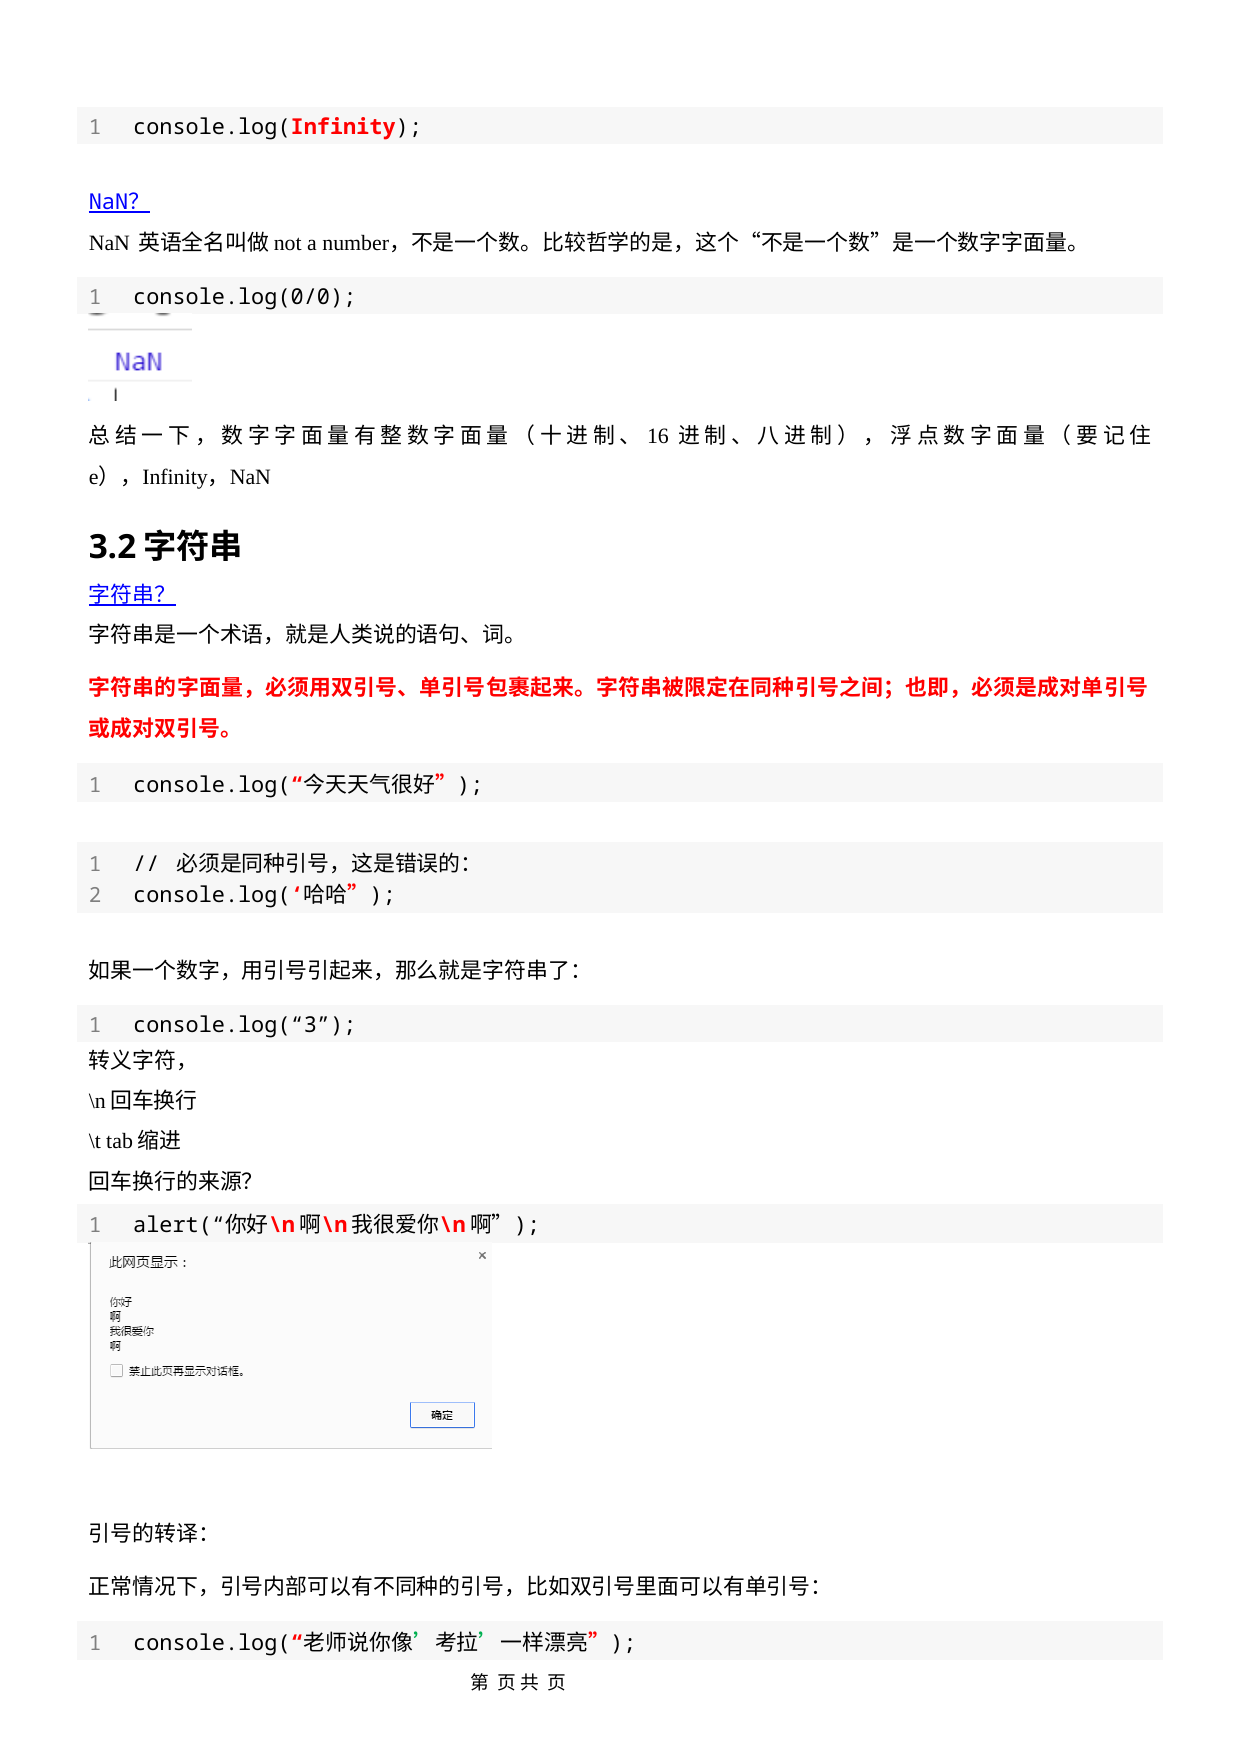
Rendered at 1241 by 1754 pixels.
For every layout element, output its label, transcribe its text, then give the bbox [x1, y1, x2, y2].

text 引号的转译： [88, 1515, 1152, 1548]
text 回车换行的来源？ [88, 1163, 1152, 1196]
text 正常情况下，引号内部可以有不同种的引号，比如双引号里面可以有单引号： [88, 1568, 1152, 1601]
subtitle 3.2字符串 [88, 511, 1152, 576]
text NaN 英语全名叫做not a number，不是一个数。比较哲学的是，这个“不是一个数”是一个数字字面量。 [88, 224, 1152, 257]
table_header console.log(“3”); [77, 1005, 1163, 1042]
text NaN？ [88, 184, 1152, 216]
list \t tab缩进 [88, 1123, 1152, 1156]
table_header console.log(“老师说你像’考拉’一样漂亮”); [77, 1621, 1163, 1660]
list 转义字符， [88, 1042, 1152, 1075]
text 字符串是一个术语，就是人类说的语句、词。 [88, 617, 1152, 649]
list \n回车换行 [88, 1083, 1152, 1115]
table_header console.log(0/0); [77, 277, 1163, 314]
table_header // 必须是同种引号，这是错误的： console.log(‘哈哈”); [77, 842, 1163, 913]
text 总结一下，数字字面量有整数字面量（十进制、16进制、八进制），浮点数字面量（要记住e），Infinity，NaN [88, 418, 1152, 491]
picture [88, 1242, 492, 1449]
text 字符串的字面量，必须用双引号、单引号包裹起来。字符串被限定在同种引号之间；也即，必须是成对单引号或成对双引号。 [88, 670, 1152, 743]
text 如果一个数字，用引号引起来，那么就是字符串了： [88, 952, 1152, 985]
picture [88, 313, 192, 401]
table_header console.log(Infinity); [77, 107, 1163, 144]
table_header alert(“你好\n啊\n我很爱你\n啊”); [77, 1204, 1163, 1243]
table_header console.log(“今天天气很好”); [77, 763, 1163, 802]
text 字符串？ [88, 576, 1152, 609]
